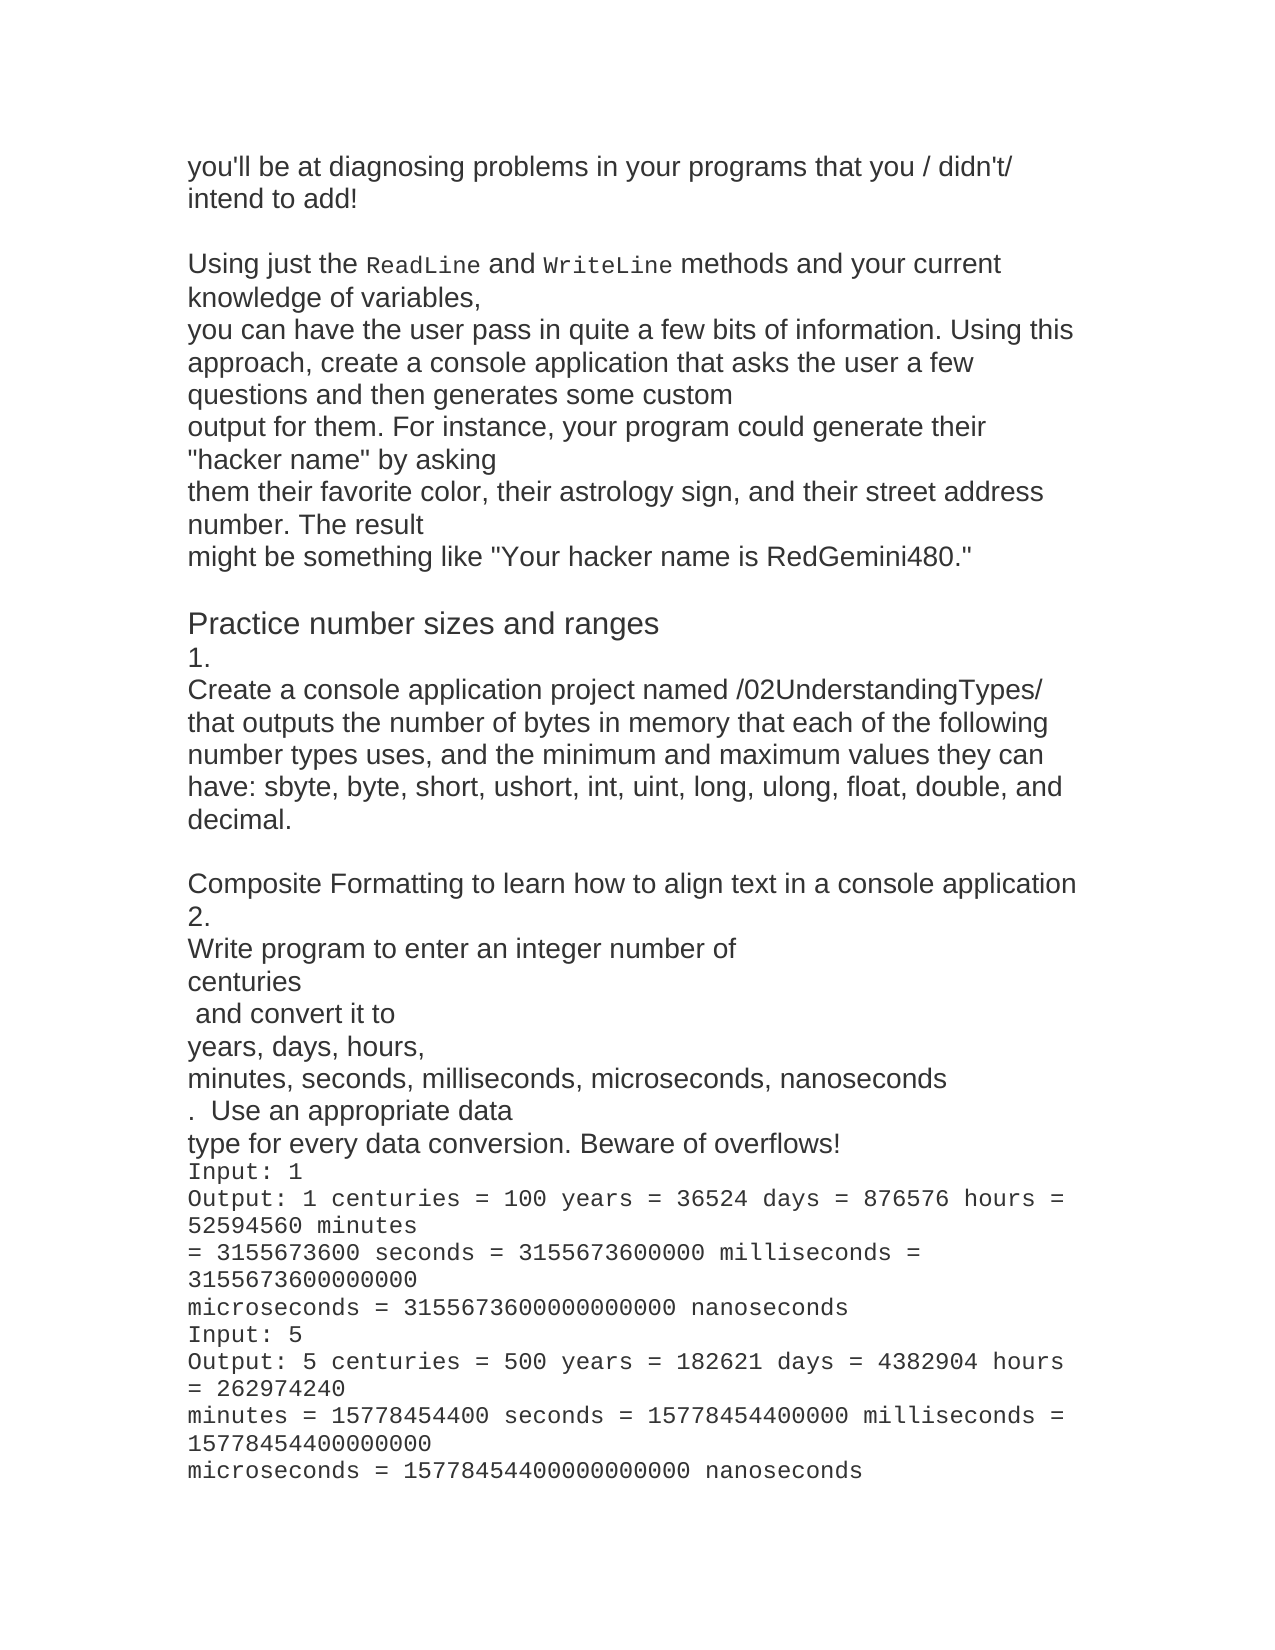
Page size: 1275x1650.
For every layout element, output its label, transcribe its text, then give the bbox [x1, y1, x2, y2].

text Composite Formatting to learn how to align text in a console application [187, 867, 1087, 900]
text years, days, hours, [187, 1029, 1087, 1062]
text Write program to enter an integer number of [187, 932, 1087, 965]
text = 3155673600 seconds = 3155673600000 milliseconds = 3155673600000000 [187, 1241, 1087, 1295]
text 1. [187, 641, 1087, 673]
text Input: 1 [187, 1159, 1087, 1186]
text Create a console application project named /02UnderstandingTypes/ that outputs the number of bytes in memory that each of the following number types uses, and the minimum and maximum values they can have: sbyte, byte, short, ushort, int, uint, long, ulong, float, double, and decimal. [187, 673, 1087, 835]
text Practice number sizes and ranges [187, 605, 1087, 641]
text type for every data conversion. Beware of overflows! [187, 1127, 1087, 1159]
text minutes = 15778454400 seconds = 15778454400000 milliseconds = 15778454400000000 [187, 1404, 1087, 1458]
text might be something like "Your hacker name is RedGemini480." [187, 540, 1087, 572]
text Output: 5 centuries = 500 years = 182621 days = 4382904 hours = 262974240 [187, 1349, 1087, 1404]
text microseconds = 3155673600000000000 nanoseconds [187, 1295, 1087, 1322]
text centuries [187, 965, 1087, 997]
text and convert it to [187, 997, 1087, 1029]
text them their favorite color, their astrology sign, and their street address number. The result [187, 475, 1087, 540]
text microseconds = 15778454400000000000 nanoseconds [187, 1458, 1087, 1485]
text minutes, seconds, milliseconds, microseconds, nanoseconds [187, 1062, 1087, 1094]
text Output: 1 centuries = 100 years = 36524 days = 876576 hours = 52594560 minutes [187, 1186, 1087, 1241]
text . Use an appropriate data [187, 1094, 1087, 1127]
text 2. [187, 900, 1087, 932]
text you can have the user pass in quite a few bits of information. Using this approach, create a console application that asks the user a few questions and then generates some custom [187, 313, 1087, 410]
text Input: 5 [187, 1322, 1087, 1349]
text Using just the ReadLine and WriteLine methods and your current knowledge of variables, [187, 247, 1087, 313]
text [187, 150, 1087, 215]
text output for them. For instance, your program could generate their "hacker name" by asking [187, 410, 1087, 475]
